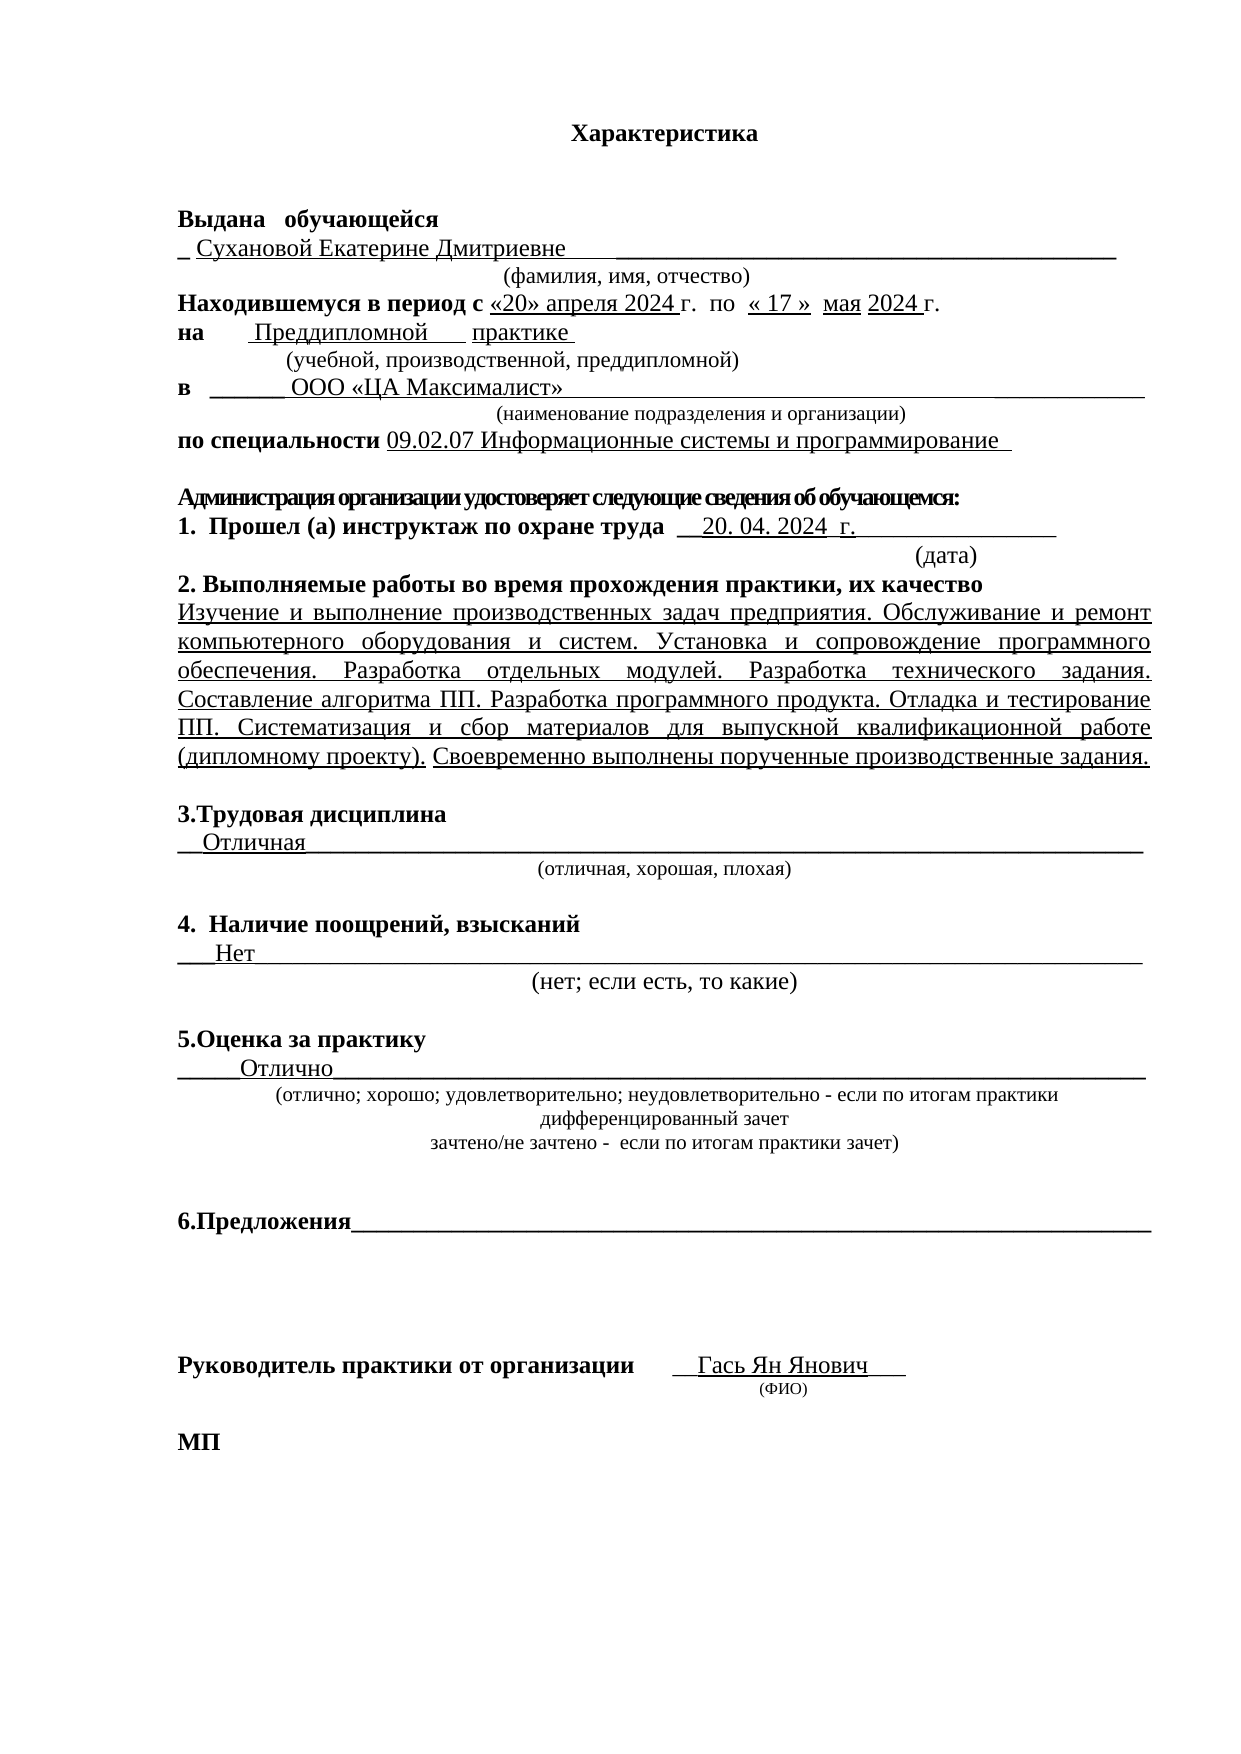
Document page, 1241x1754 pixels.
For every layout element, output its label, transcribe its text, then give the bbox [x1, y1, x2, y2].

text 4. Наличие поощрений, взысканий ___Нет_______________________________________________________________________ [177, 909, 1152, 966]
text зачтено/не зачтено - если по итогам практики зачет) [177, 1129, 1152, 1154]
text (учебной, производственной, преддипломной) [177, 346, 1152, 372]
text (отлично; хорошо; удовлетворительно; неудовлетворительно - если по итогам практики дифференцированный зачет [177, 1081, 1152, 1129]
text в ______ ООО «ЦА Максималист» ____________ [177, 372, 1152, 401]
text (отличная, хорошая, плохая) [177, 856, 1152, 880]
text _ Сухановой Екатерине Дмитриевне ________________________________________ [177, 233, 1152, 262]
text 6.Предложения________________________________________________________________ [177, 1178, 1152, 1235]
text на Преддипломной практике [177, 317, 1152, 346]
text (дата) [177, 540, 1152, 569]
text 2. Выполняемые работы во время прохождения практики, их качество [177, 569, 1152, 597]
text (ФИО) [177, 1379, 1152, 1398]
text Изучение и выполнение производственных задач предприятия. Обслуживание и ремонт компьютерного оборудования и систем. Установка и сопровождение программного обеспечения. Разработка отдельных модулей. Разработка технического задания. Составление алгоритма ПП. Разработка программного продукта. Отладка и тестирование ПП. Систематизация и сбор материалов для выпускной квалификационной работе (дипломному проекту). Своевременно выполнены порученные производственные задания. [177, 681, 1152, 737]
text 1. Прошел (а) инструктаж по охране труда __20. 04. 2024_г.________________ [177, 511, 1152, 540]
text (нет; если есть, то какие) [177, 966, 1152, 995]
text (наименование подразделения и организации) [177, 401, 1152, 425]
text Изучение и выполнение производственных задач предприятия. Обслуживание и ремонт компьютерного оборудования и систем. Установка и сопровождение программного обеспечения. Разработка отдельных модулей. Разработка технического задания. Составление алгоритма ПП. Разработка программного продукта. Отладка и тестирование ПП. Систематизация и сбор материалов для выпускной квалификационной работе (дипломному проекту). Своевременно выполнены порученные производственные задания. [177, 738, 1152, 770]
text 5.Оценка за практику [177, 1024, 1152, 1053]
text Администрация организации удостоверяет следующие сведения об обучающемся: [177, 482, 1152, 511]
text Изучение и выполнение производственных задач предприятия. Обслуживание и ремонт компьютерного оборудования и систем. Установка и сопровождение программного обеспечения. Разработка отдельных модулей. Разработка технического задания. Составление алгоритма ПП. Разработка программного продукта. Отладка и тестирование ПП. Систематизация и сбор материалов для выпускной квалификационной работе (дипломному проекту). Своевременно выполнены порученные производственные задания. [177, 623, 1152, 680]
text по специальности 09.02.07 Информационные системы и программирование [177, 425, 1152, 454]
text Выдана обучающейся [177, 204, 1152, 233]
text 3.Трудовая дисциплина __Отличная___________________________________________________________________ [177, 799, 1152, 856]
text МП [177, 1427, 1152, 1456]
text Находившемуся в период с «20» апреля 2024 г. по « 17 » мая 2024 г. [177, 288, 1152, 317]
text _____Отлично_________________________________________________________________ [177, 1053, 1152, 1081]
text Характеристика [177, 118, 1152, 147]
text Руководитель практики от организации __Гась Ян Янович___ [177, 1350, 1152, 1379]
text (фамилия, имя, отчество) [177, 262, 1152, 288]
